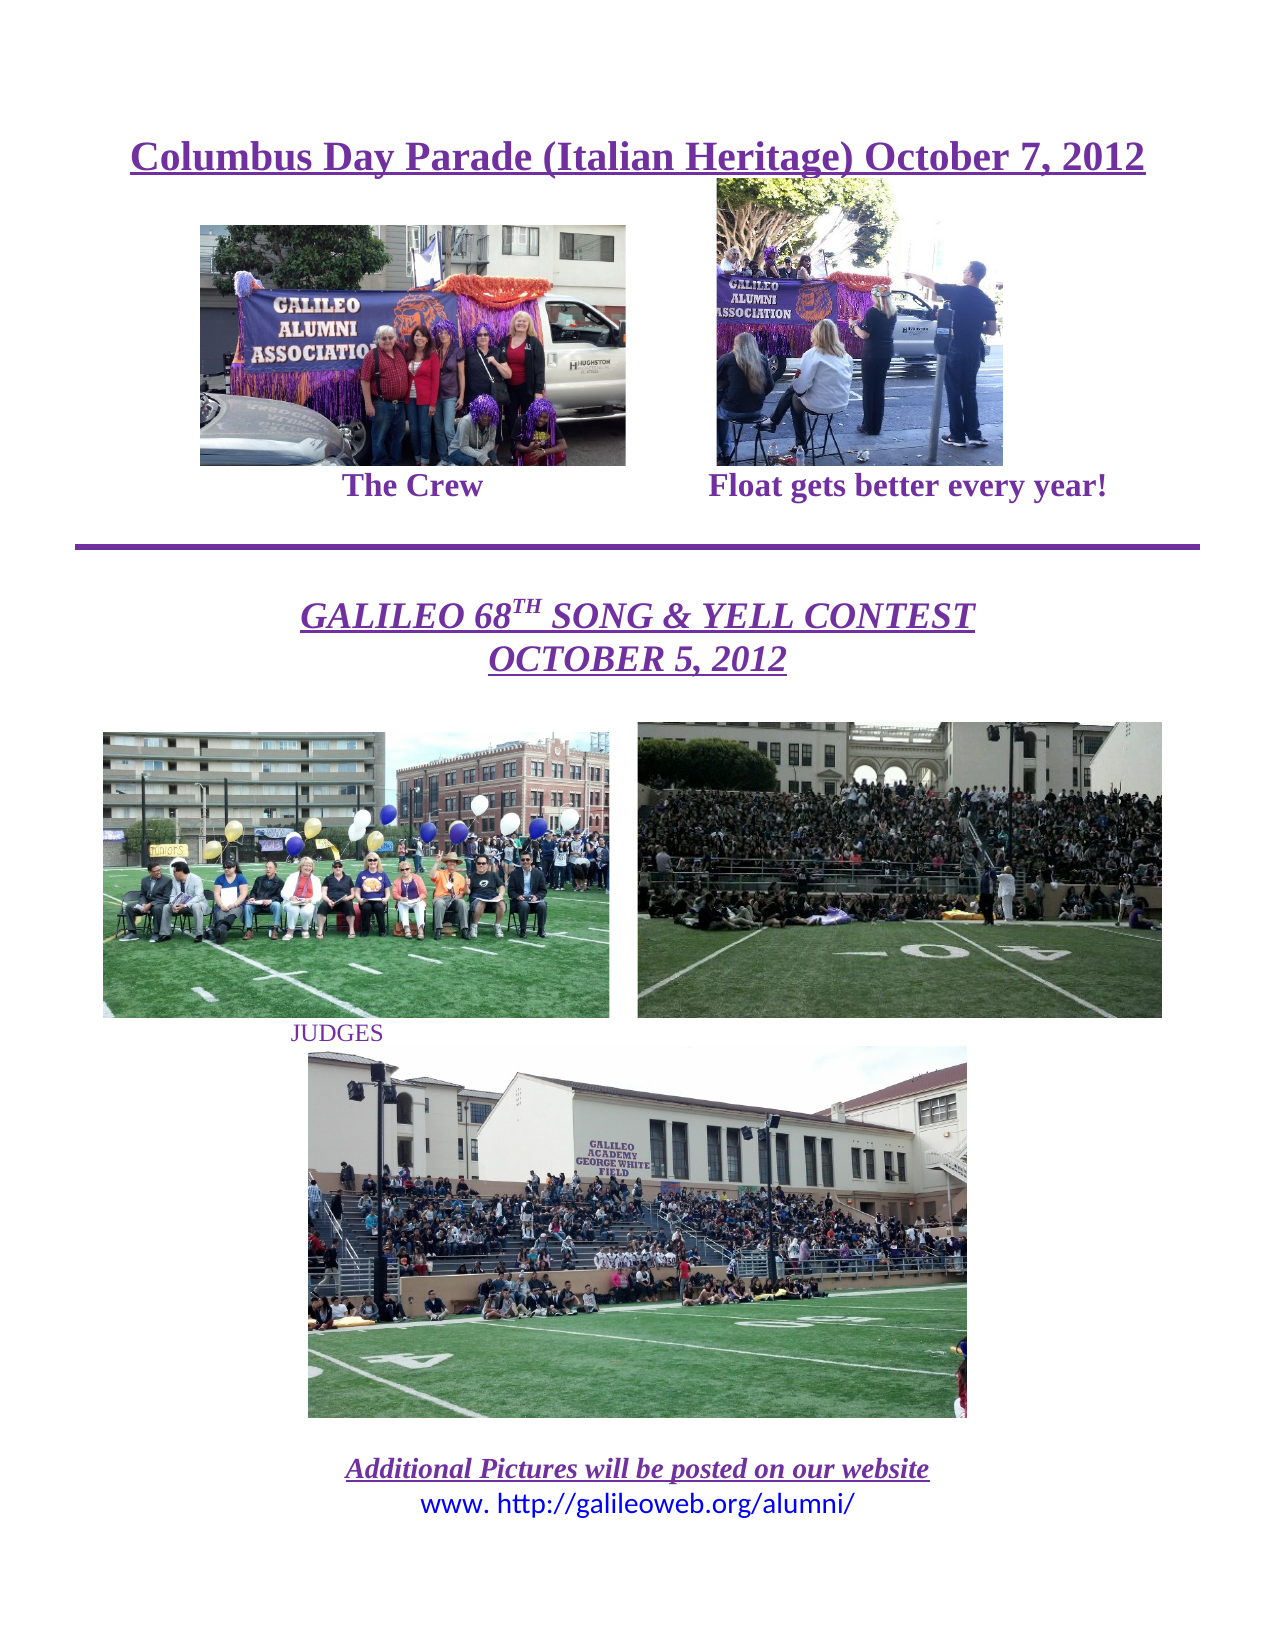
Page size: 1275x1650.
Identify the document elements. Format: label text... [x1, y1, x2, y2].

picture [308, 1046, 967, 1418]
picture [716, 178, 1003, 466]
text GALILEO 68TH SONG & YELL CONTEST [75, 593, 1200, 636]
text The Crew Float gets better every year! [75, 465, 1200, 503]
picture [637, 722, 1162, 1018]
text Columbus Day Parade (Italian Heritage) October 7, 2012 [75, 131, 1200, 179]
text Additional Pictures will be posted on our website [75, 1451, 1200, 1485]
picture [103, 732, 610, 1018]
text www. http://galileoweb.org/alumni/ [75, 1485, 1200, 1521]
text OCTOBER 5, 2012 [75, 636, 1200, 679]
text JUDGES [75, 1018, 1200, 1046]
picture [200, 225, 626, 466]
